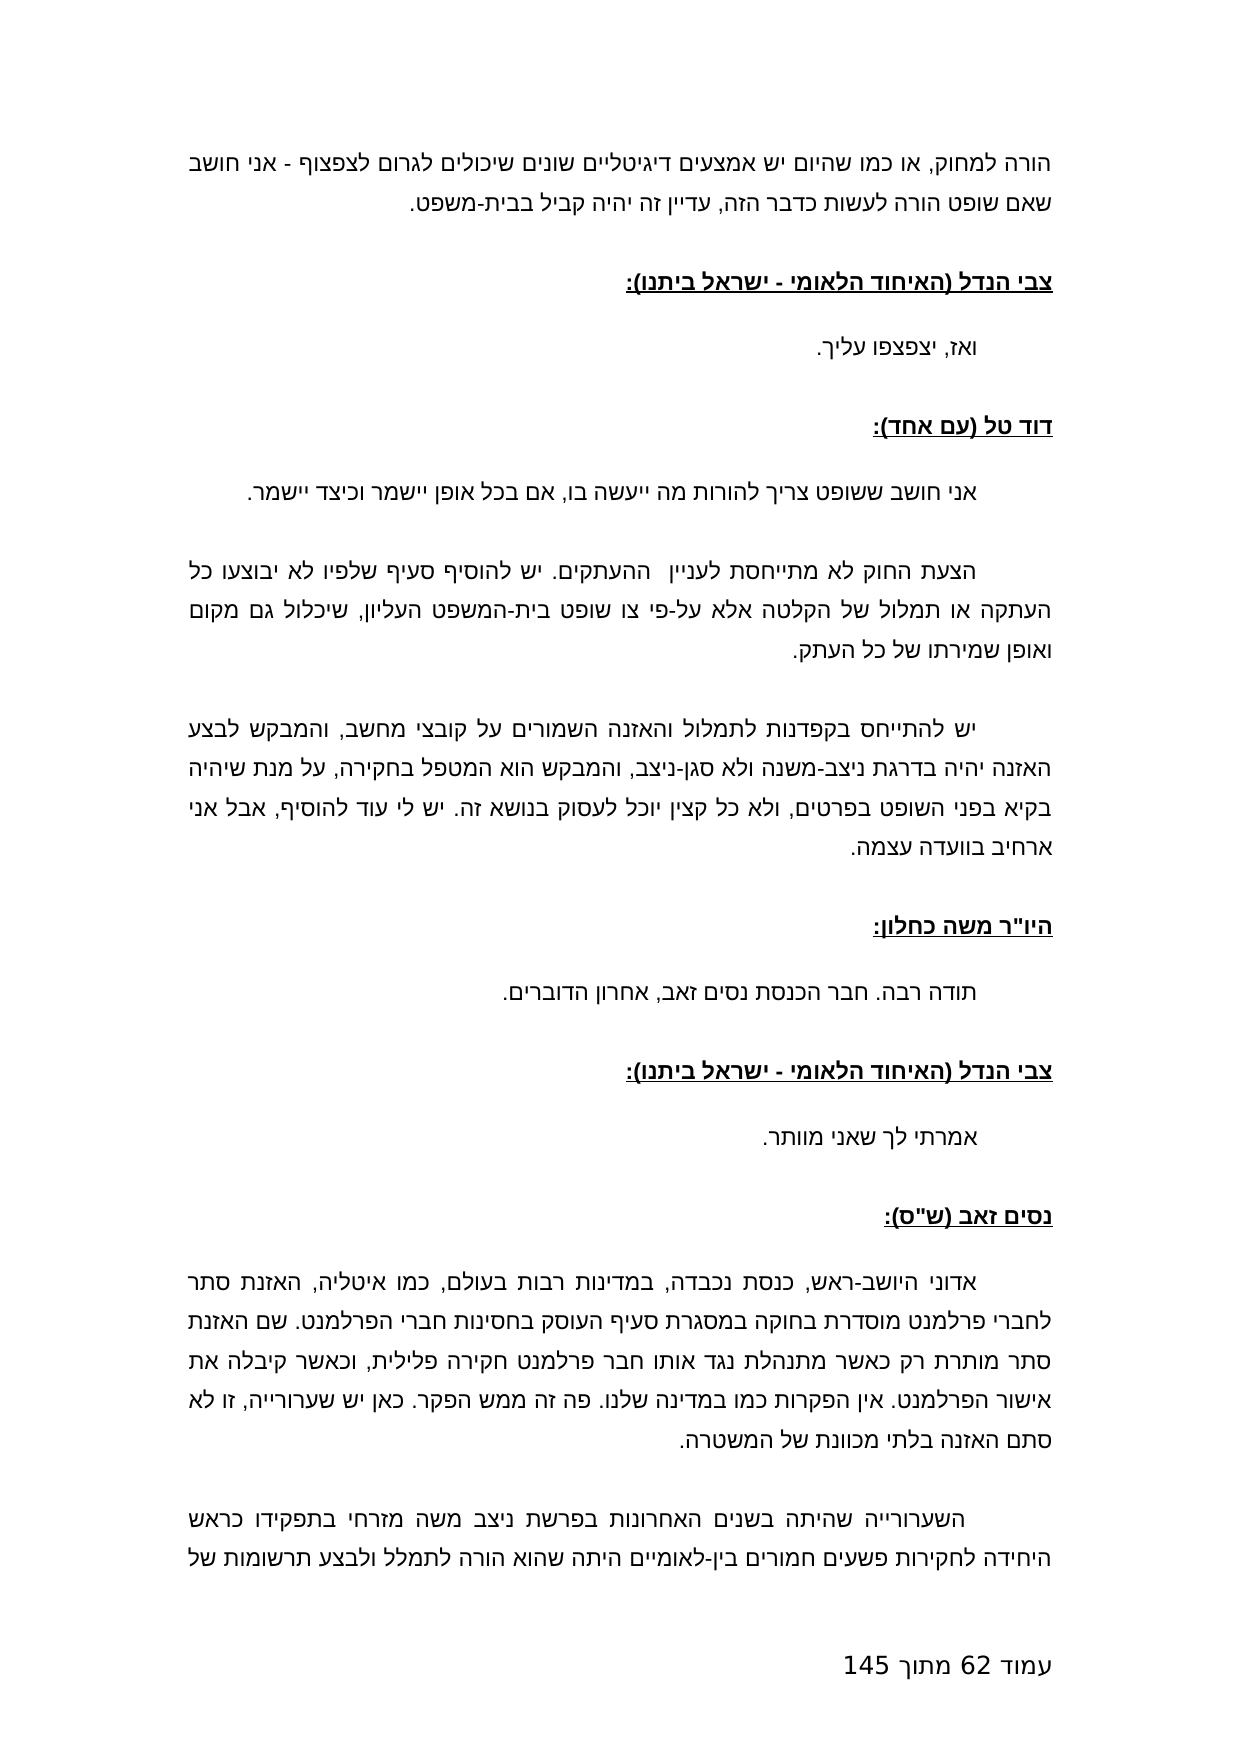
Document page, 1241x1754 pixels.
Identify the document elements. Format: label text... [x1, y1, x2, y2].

text יש להתייחס בקפדנות לתמלול והאזנה השמורים על קובצי מחשב, והמבקש לבצע האזנה יהיה בדרגת ניצב-משנה ולא סגן-ניצב, והמבקש הוא המטפל בחקירה, על מנת שיהיה בקיא בפני השופט בפרטים, ולא כל קצין יוכל לעסוק בנושא זה. יש לי עוד להוסיף, אבל אני ארחיב בוועדה עצמה. [187, 716, 1053, 861]
text צבי הנדל (האיחוד הלאומי - ישראל ביתנו): [187, 268, 1053, 295]
text אמרתי לך שאני מוותר. [187, 1124, 1053, 1150]
text צבי הנדל (האיחוד הלאומי - ישראל ביתנו): [187, 1058, 1053, 1084]
text היו"ר משה כחלון: [187, 913, 1053, 940]
text נסים זאב (ש"ס): [187, 1203, 1053, 1229]
text ואז, יצפצפו עליך. [187, 334, 1053, 361]
text תודה רבה. חבר הכנסת נסים זאב, אחרון הדוברים. [187, 979, 1053, 1006]
text הצעת החוק לא מתייחסת לעניין ההעתקים. יש להוסיף סעיף שלפיו לא יבוצעו כל העתקה או תמלול של הקלטה אלא על-פי צו שופט בית-המשפט העליון, שיכלול גם מקום ואופן שמירתו של כל העתק. [187, 558, 1053, 663]
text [187, 1506, 1053, 1571]
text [187, 150, 1053, 216]
text אני חושב ששופט צריך להורות מה ייעשה בו, אם בכל אופן יישמר וכיצד יישמר. [187, 479, 1053, 505]
text דוד טל (עם אחד): [187, 413, 1053, 439]
text אדוני היושב-ראש, כנסת נכבדה, במדינות רבות בעולם, כמו איטליה, האזנת סתר לחברי פרלמנט מוסדרת בחוקה במסגרת סעיף העוסק בחסינות חברי הפרלמנט. שם האזנת סתר מותרת רק כאשר מתנהלת נגד אותו חבר פרלמנט חקירה פלילית, וכאשר קיבלה את אישור הפרלמנט. אין הפקרות כמו במדינה שלנו. פה זה ממש הפקר. כאן יש שערורייה, זו לא סתם האזנה בלתי מכוונת של המשטרה. [187, 1269, 1053, 1453]
